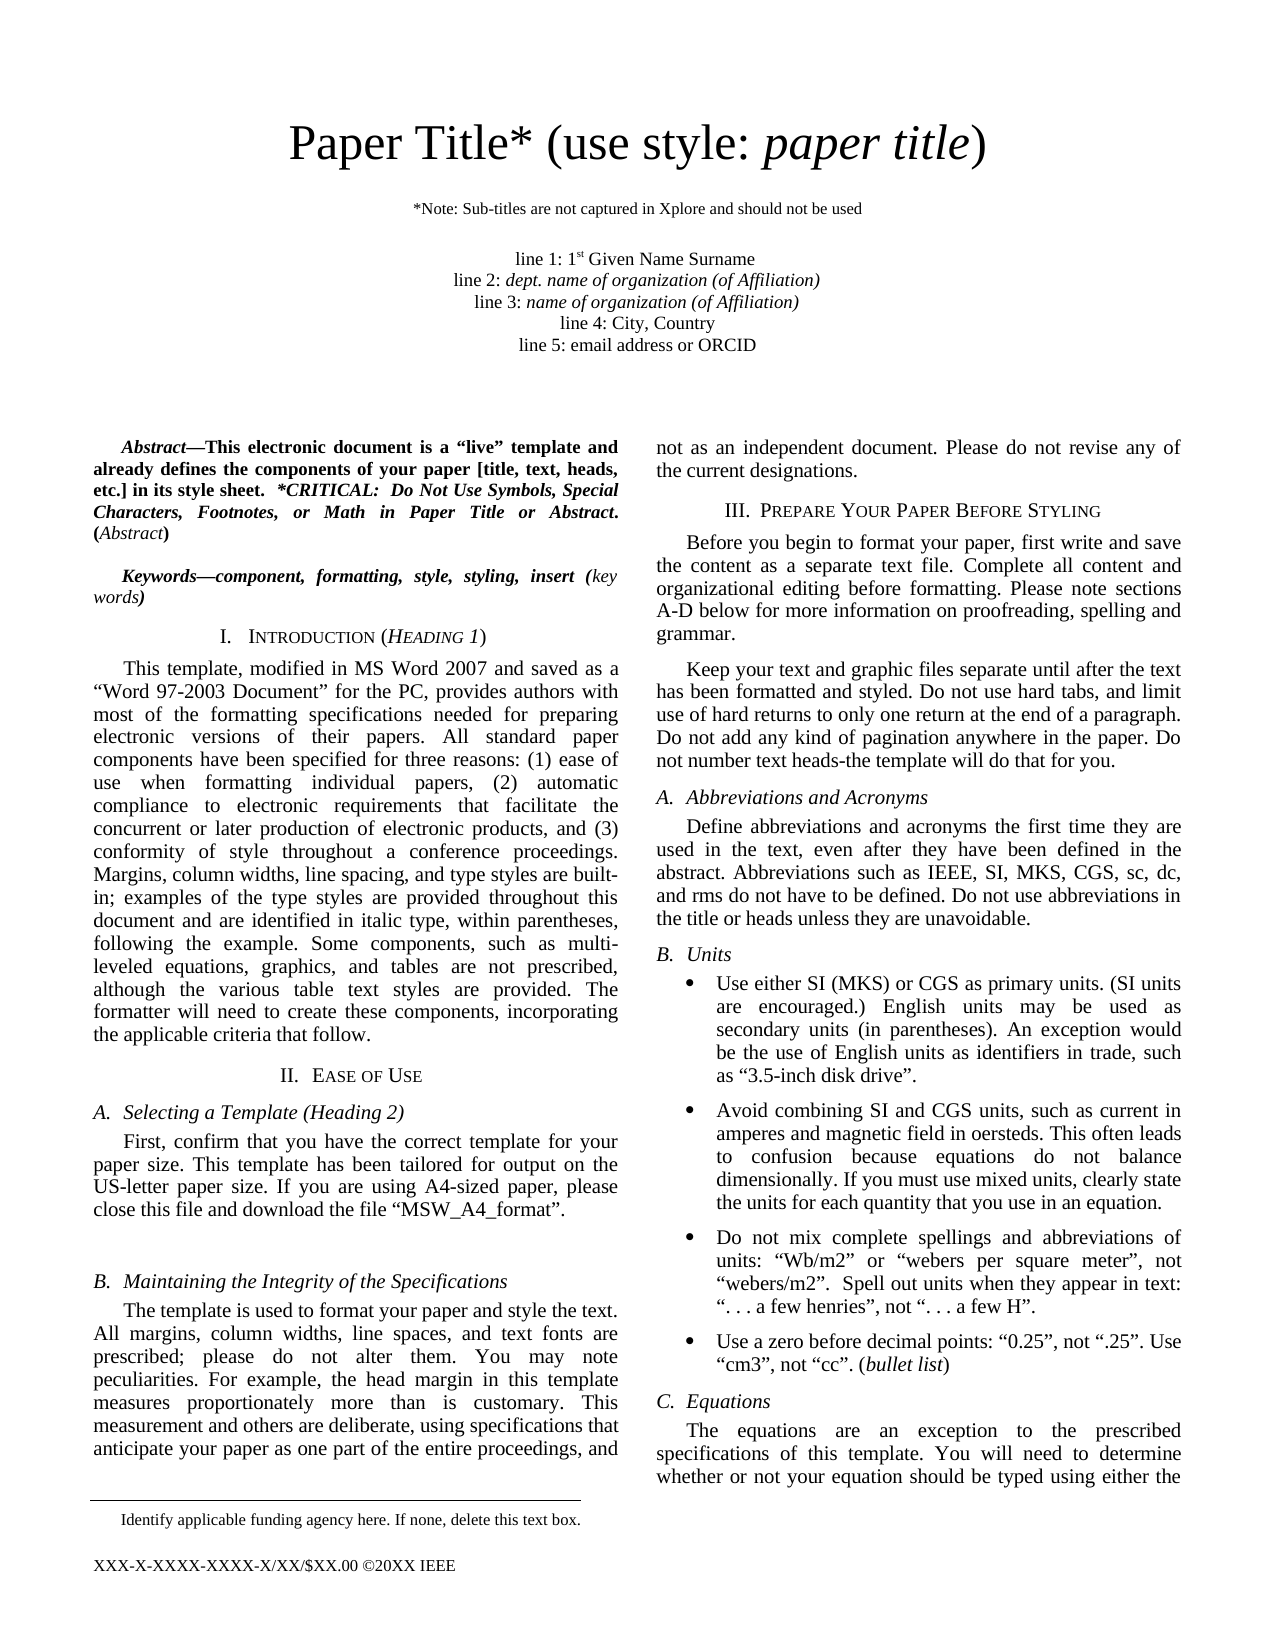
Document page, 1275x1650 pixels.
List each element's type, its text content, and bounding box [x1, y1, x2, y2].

text Keywords—component, formatting, style, styling, insert (key words) [93, 565, 619, 608]
subtitle Selecting a Template (Heading 2) [93, 1099, 619, 1124]
text line 1: 1st Given Name Surname line 2: dept. name of organization (of Affiliation) line 3: name of organization (of Affiliation) line 4: City, Country line 5: email address or ORCID [93, 247, 1182, 355]
text Abstract—This electronic document is a “live” template and already defines the components of your paper [title, text, heads, etc.] in its style sheet. *CRITICAL: Do Not Use Symbols, Special Characters, Footnotes, or Math in Paper Title or Abstract. (Abstract) [93, 436, 619, 544]
list Use a zero before decimal points: “0.25”, not “.25”. Use “cm3”, not “cc”. (bullet list) [686, 1330, 1182, 1376]
text Define abbreviations and acronyms the first time they are used in the text, even after they have been defined in the abstract. Abbreviations such as IEEE, SI, MKS, CGS, sc, dc, and rms do not have to be defined. Do not use abbreviations in the title or heads unless they are unavoidable. [656, 815, 1182, 929]
subtitle Maintaining the Integrity of the Specifications [93, 1269, 619, 1293]
text *Note: Sub-titles are not captured in Xplore and should not be used [93, 199, 1182, 218]
subtitle Prepare Your Paper Before Styling [656, 498, 1182, 522]
list Do not mix complete spellings and abbreviations of units: “Wb/m2” or “webers per square meter”, not “webers/m2”. Spell out units when they appear in text: “. . . a few henries”, not “. . . a few H”. [686, 1226, 1182, 1318]
text This template, modified in MS Word 2007 and saved as a “Word 97-2003 Document” for the PC, provides authors with most of the formatting specifications needed for preparing electronic versions of their papers. All standard paper components have been specified for three reasons: (1) ease of use when formatting individual papers, (2) automatic compliance to electronic requirements that facilitate the concurrent or later production of electronic products, and (3) conformity of style throughout a conference proceedings. Margins, column widths, line spacing, and type styles are built-in; examples of the type styles are provided throughout this document and are identified in italic type, within parentheses, following the example. Some components, such as multi-leveled equations, graphics, and tables are not prescribed, although the various table text styles are provided. The formatter will need to create these components, incorporating the applicable criteria that follow. [93, 657, 619, 1046]
text Keep your text and graphic files separate until after the text has been formatted and styled. Do not use hard tabs, and limit use of hard returns to only one return at the end of a paragraph. Do not add any kind of pagination anywhere in the paper. Do not number text heads-the template will do that for you. [656, 658, 1182, 772]
text First, confirm that you have the correct template for your paper size. This template has been tailored for output on the US-letter paper size. If you are using A4-sized paper, please close this file and download the file “MSW_A4_format”. [93, 1130, 619, 1221]
title Paper Title* (use style: paper title) [93, 112, 1182, 170]
subtitle Ease of Use [93, 1063, 619, 1087]
subtitle Equations [656, 1389, 1182, 1413]
text Before you begin to format your paper, first write and save the content as a separate text file. Complete all content and organizational editing before formatting. Please note sections A-D below for more information on proofreading, spelling and grammar. [656, 531, 1182, 645]
list Avoid combining SI and CGS units, such as current in amperes and magnetic field in oersteds. This often leads to confusion because equations do not balance dimensionally. If you must use mixed units, clearly state the units for each quantity that you use in an equation. [686, 1099, 1182, 1214]
list Use either SI (MKS) or CGS as primary units. (SI units are encouraged.) English units may be used as secondary units (in parentheses). An exception would be the use of English units as identifiers in trade, such as “3.5-inch disk drive”. [686, 972, 1182, 1087]
text Identify applicable funding agency here. If none, delete this text box. [90, 1505, 581, 1529]
subtitle Introduction (Heading 1) [93, 624, 619, 648]
subtitle Units [656, 942, 1182, 966]
text The template is used to format your paper and style the text. All margins, column widths, line spaces, and text fonts are prescribed; please do not alter them. You may note peculiarities. For example, the head margin in this template measures proportionately more than is customary. This measurement and others are deliberate, using specifications that anticipate your paper as one part of the entire proceedings, and not as an independent document. Please do not revise any of the current designations. [93, 1299, 619, 1460]
subtitle Abbreviations and Acronyms [656, 785, 1182, 809]
